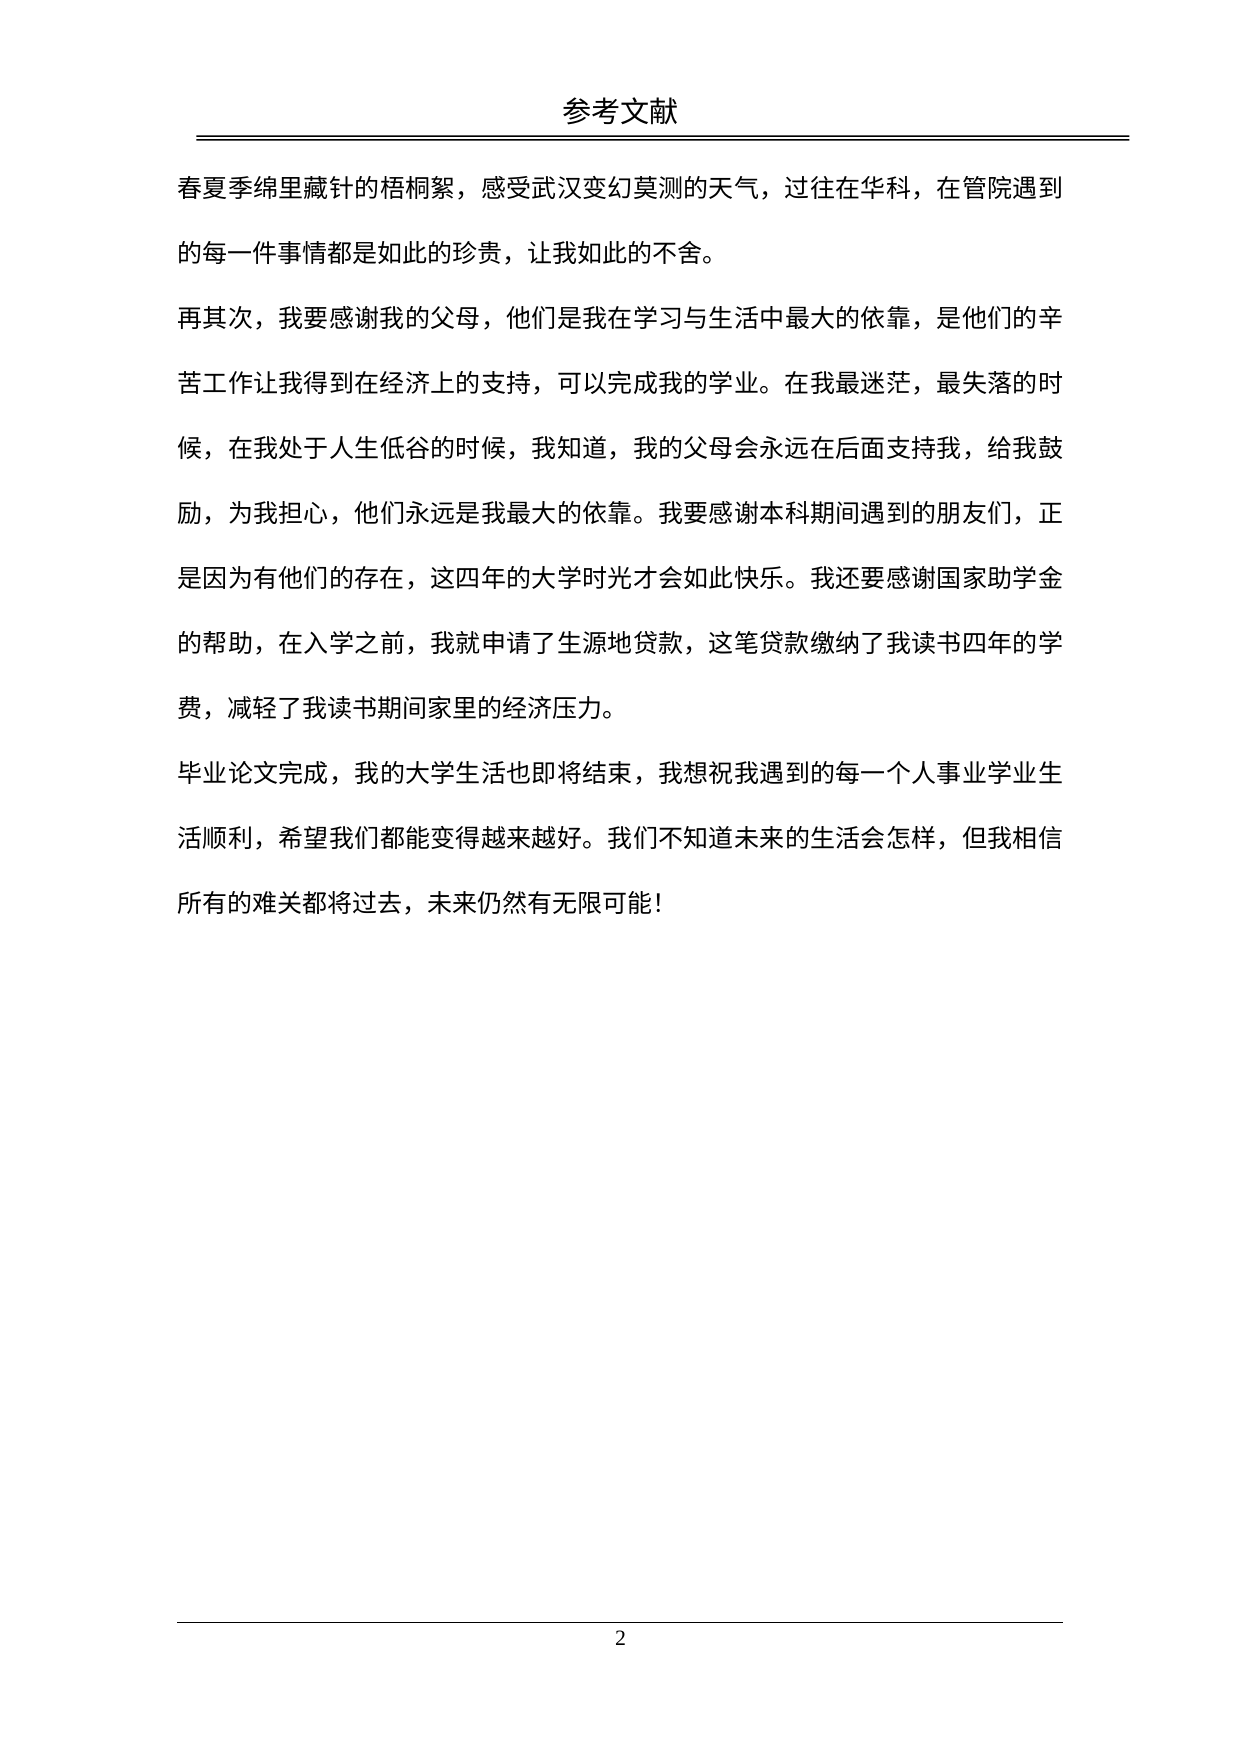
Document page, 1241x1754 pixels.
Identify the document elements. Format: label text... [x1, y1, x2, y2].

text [177, 154, 1063, 284]
text 毕业论文完成，我的大学生活也即将结束，我想祝我遇到的每一个人事业学业生活顺利，希望我们都能变得越来越好。我们不知道未来的生活会怎样，但我相信，所有的难关都将过去，未来仍然有无限可能！ [177, 739, 1063, 934]
text 再其次，我要感谢我的父母，他们是我在学习与生活中最大的依靠，是他们的辛苦工作让我得到在经济上的支持，可以完成我的学业。在我最迷茫，最失落的时候，在我处于人生低谷的时候，我知道，我的父母会永远在后面支持我，给我鼓励，为我担心，他们永远是我最大的依靠。我要感谢本科期间遇到的朋友们，正是因为有他们的存在，这四年的大学时光才会如此快乐。我还要感谢国家助学金的帮助，在入学之前，我就申请了生源地贷款，这笔贷款缴纳了我读书四年的学费，减轻了我读书期间家里的经济压力。 [177, 284, 1063, 739]
